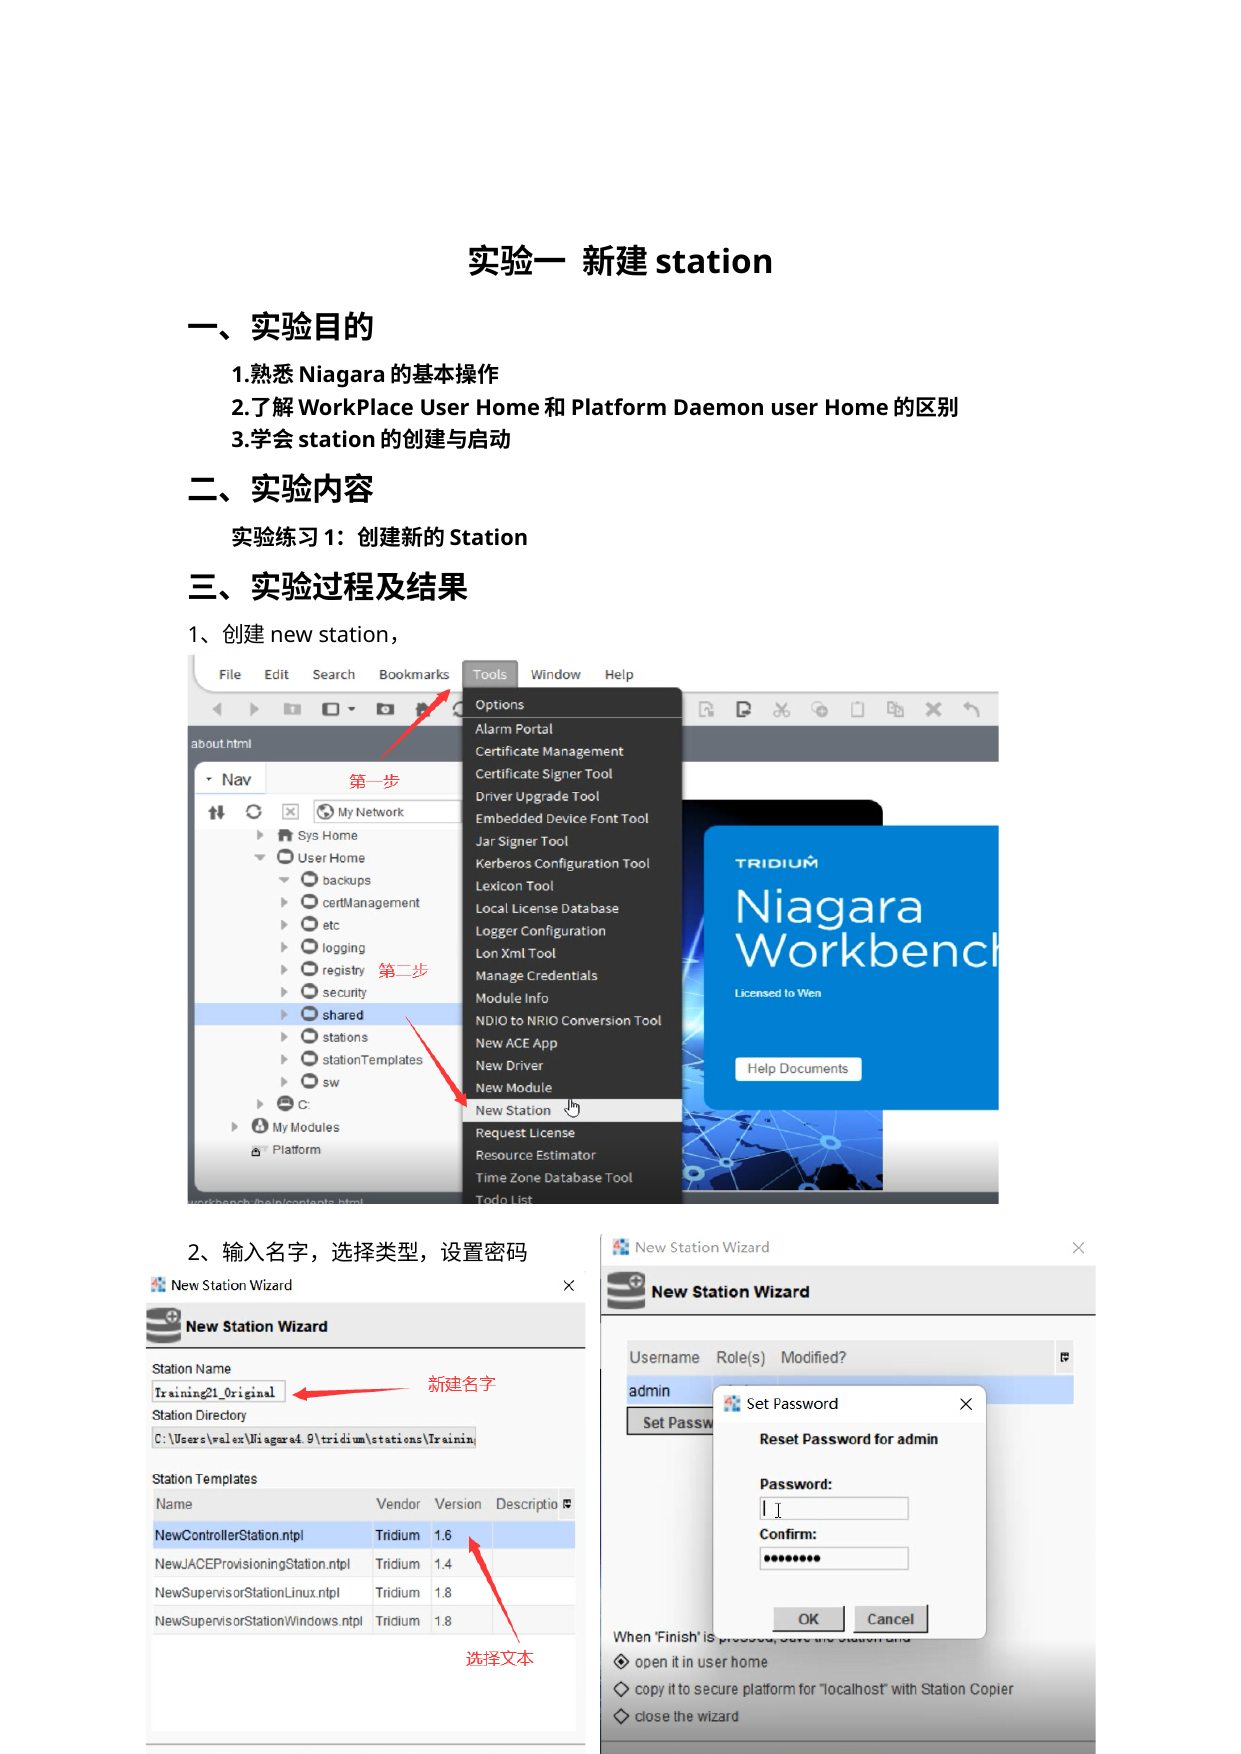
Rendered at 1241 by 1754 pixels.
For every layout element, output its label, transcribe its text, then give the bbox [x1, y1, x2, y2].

text 二、实验内容 [187, 454, 1053, 519]
picture [187, 649, 999, 1204]
picture [600, 1234, 1096, 1754]
text 一、实验目的 [187, 292, 1053, 357]
text 实验一 新建station [187, 227, 1053, 292]
picture [145, 1271, 586, 1754]
text 实验练习1：创建新的Station [187, 519, 1053, 552]
text 三、实验过程及结果 [187, 552, 1053, 617]
text 2.了解WorkPlace User Home和Platform Daemon user Home的区别 [187, 389, 1053, 422]
text 1.熟悉Niagara的基本操作 [187, 357, 1053, 389]
text 3.学会station的创建与启动 [187, 422, 1053, 454]
text 1、创建new station， [187, 617, 1053, 649]
list 输入名字，选择类型，设置密码 [187, 1234, 600, 1267]
